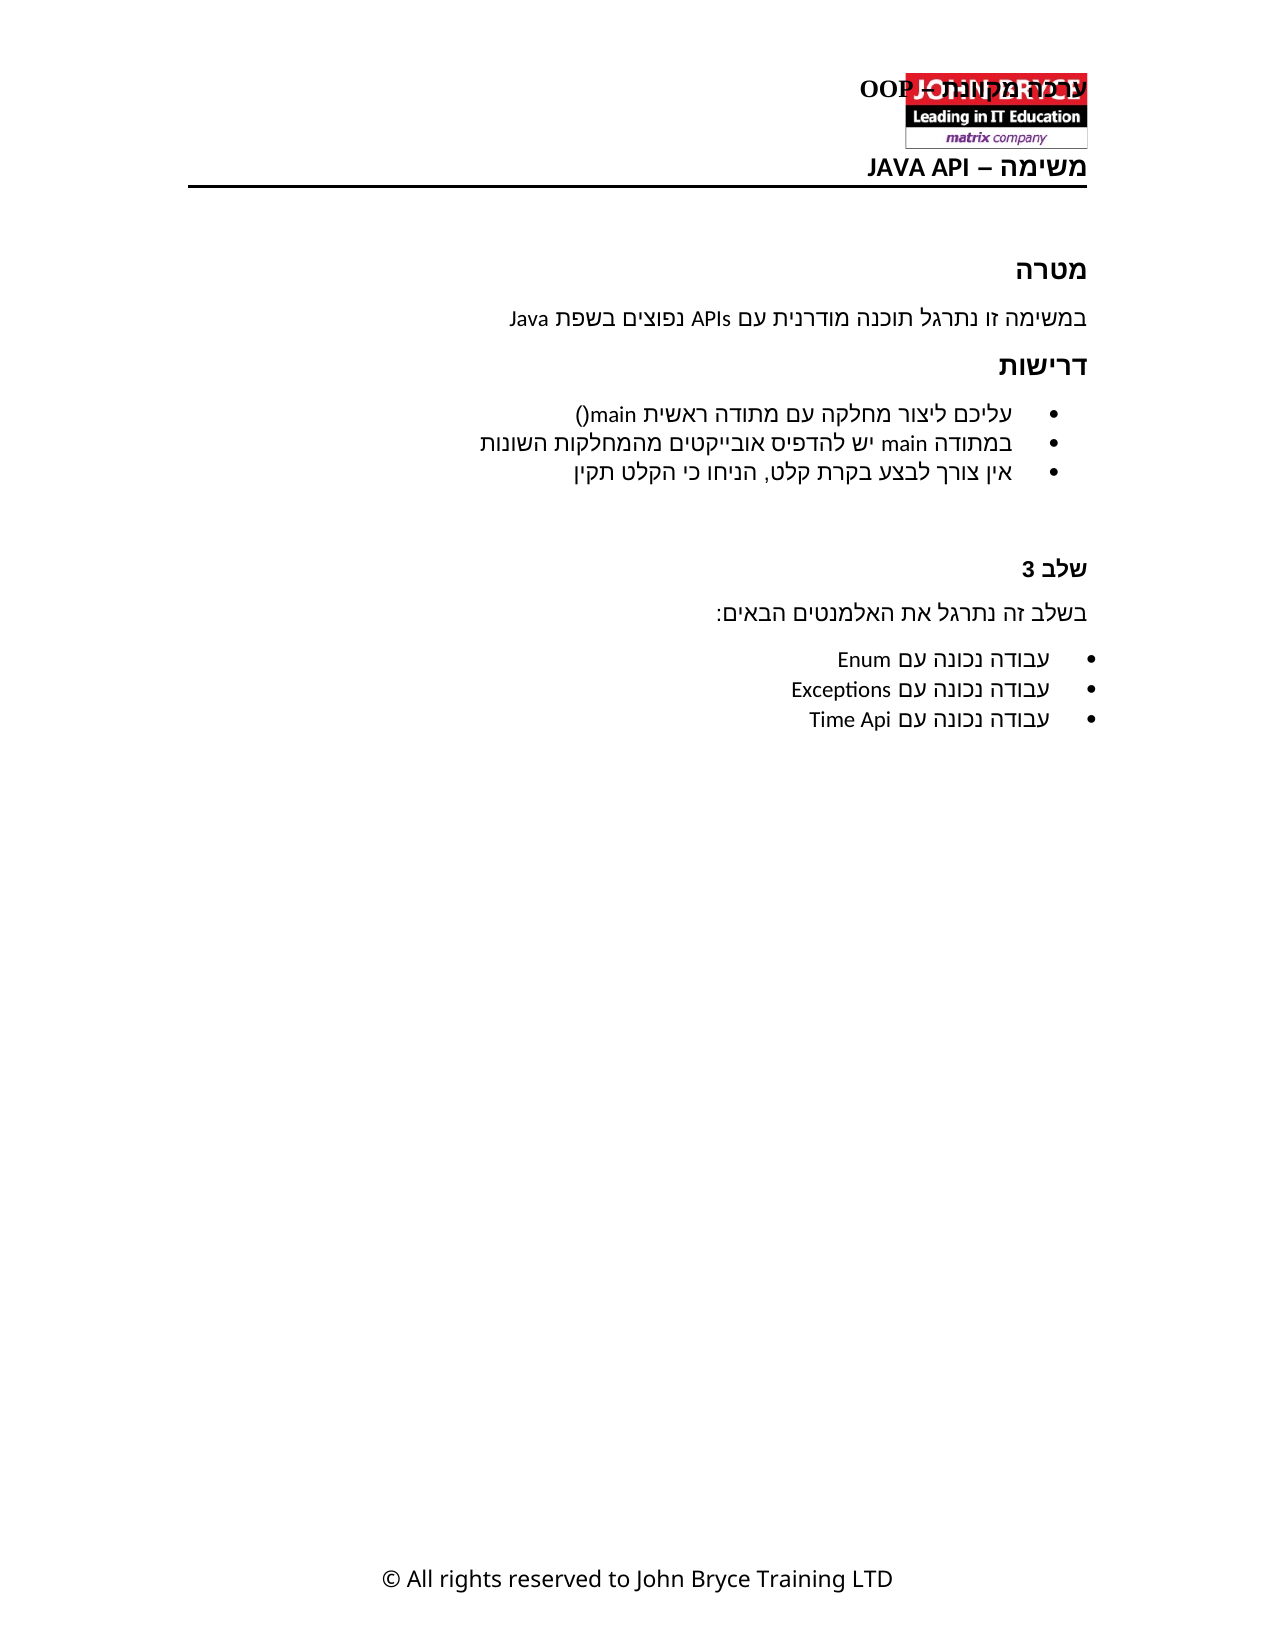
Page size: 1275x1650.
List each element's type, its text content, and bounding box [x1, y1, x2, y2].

list עבודה נכונה עם Time Api [187, 705, 1087, 733]
text שלב 3 [187, 556, 1087, 582]
text מטרה [187, 254, 1087, 285]
list במתודה main יש להדפיס אובייקטים מהמחלקות השונות [187, 429, 1050, 458]
text במשימה זו נתרגל תוכנה מודרנית עם APIs נפוצים בשפת Java [187, 304, 1087, 332]
text משימה – JAVA API [187, 150, 1087, 188]
list עבודה נכונה עם Exceptions [187, 675, 1087, 703]
list עבודה נכונה עם Enum [187, 645, 1087, 673]
list עליכם ליצור מחלקה עם מתודה ראשית main() [187, 400, 1050, 428]
text בשלב זה נתרגל את האלמנטים הבאים: [187, 600, 1087, 626]
text דרישות [187, 350, 1087, 381]
picture [905, 73, 1088, 149]
list אין צורך לבצע בקרת קלט, הניחו כי הקלט תקין [187, 459, 1050, 486]
